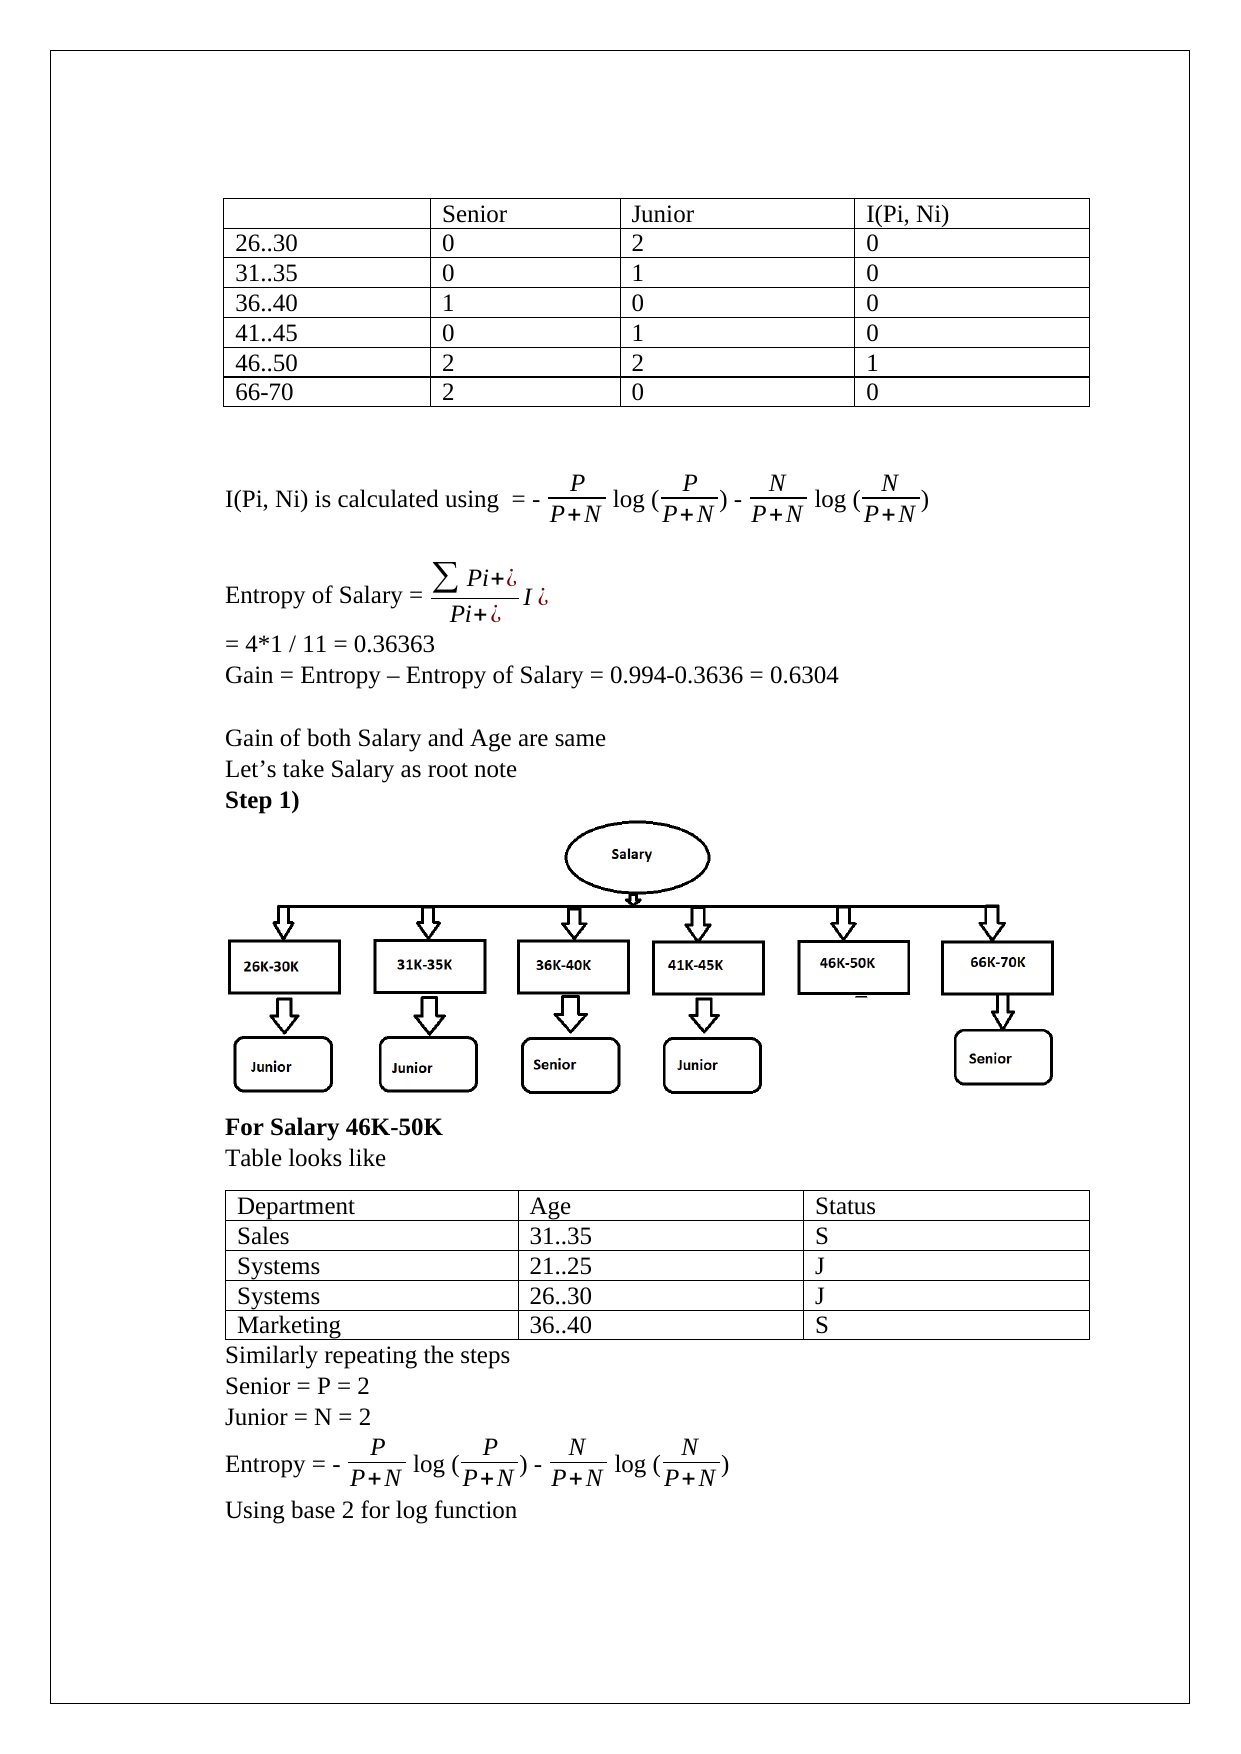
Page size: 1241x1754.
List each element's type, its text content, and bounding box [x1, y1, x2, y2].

table_cell 0 [621, 378, 854, 406]
list Let’s take Salary as root note [225, 754, 1090, 782]
table_cell 66-70 [224, 378, 430, 406]
table_cell 46..50 [224, 348, 430, 376]
table_cell S [804, 1221, 1089, 1250]
table_cell 0 [855, 229, 1089, 257]
table_cell 1 [621, 318, 854, 347]
table_cell 0 [621, 288, 854, 317]
table_header [224, 199, 430, 227]
list Table looks like [225, 1143, 1090, 1171]
table_cell 26..30 [224, 229, 430, 257]
table_cell 1 [621, 258, 854, 287]
table_cell 0 [855, 258, 1089, 287]
table_cell 2 [621, 348, 854, 376]
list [225, 469, 1090, 528]
table_header Department [226, 1191, 518, 1220]
table_cell 31..35 [519, 1221, 803, 1250]
table_header I(Pi, Ni) [855, 199, 1089, 227]
list Entropy = - log () - log () [225, 1433, 1090, 1492]
list Using base 2 for log function [225, 1495, 1090, 1523]
table_cell 2 [621, 229, 854, 257]
table_cell Systems [226, 1281, 518, 1309]
table_cell 0 [855, 288, 1089, 317]
list Junior = N = 2 [225, 1402, 1090, 1431]
list = 4*1 / 11 = 0.36363 [150, 629, 1090, 658]
picture [225, 815, 1064, 1110]
table_cell 2 [431, 378, 620, 406]
table_cell 1 [855, 348, 1089, 376]
table_cell J [804, 1251, 1089, 1280]
table_cell 21..25 [519, 1251, 803, 1280]
table_cell Sales [226, 1221, 518, 1250]
list Gain of both Salary and Age are same [225, 723, 1090, 751]
table_cell 1 [431, 288, 620, 317]
table_cell 2 [431, 348, 620, 376]
table_cell 0 [431, 318, 620, 347]
list Similarly repeating the steps [225, 1340, 1090, 1369]
table_header Status [804, 1191, 1089, 1220]
table_cell 0 [855, 378, 1089, 406]
table_cell 26..30 [519, 1281, 803, 1309]
table_header Junior [621, 199, 854, 227]
list For Salary 46K-50K [225, 1112, 1090, 1140]
list Gain = Entropy – Entropy of Salary = 0.994-0.3636 = 0.6304 [150, 661, 1090, 689]
table_cell 0 [855, 318, 1089, 347]
table_cell 31..35 [224, 258, 430, 287]
table_cell 0 [431, 229, 620, 257]
table_cell J [804, 1281, 1089, 1309]
list Senior = P = 2 [225, 1371, 1090, 1400]
table_cell 36..40 [224, 288, 430, 317]
table_cell 0 [431, 258, 620, 287]
table_cell 36..40 [519, 1311, 803, 1339]
table_cell Marketing [226, 1311, 518, 1339]
table_header Senior [431, 199, 620, 227]
table_cell Systems [226, 1251, 518, 1280]
list Step 1) [225, 785, 1090, 813]
list Entropy of Salary = [150, 562, 1090, 627]
table_cell S [804, 1311, 1089, 1339]
table_header Age [519, 1191, 803, 1220]
table_cell 41..45 [224, 318, 430, 347]
